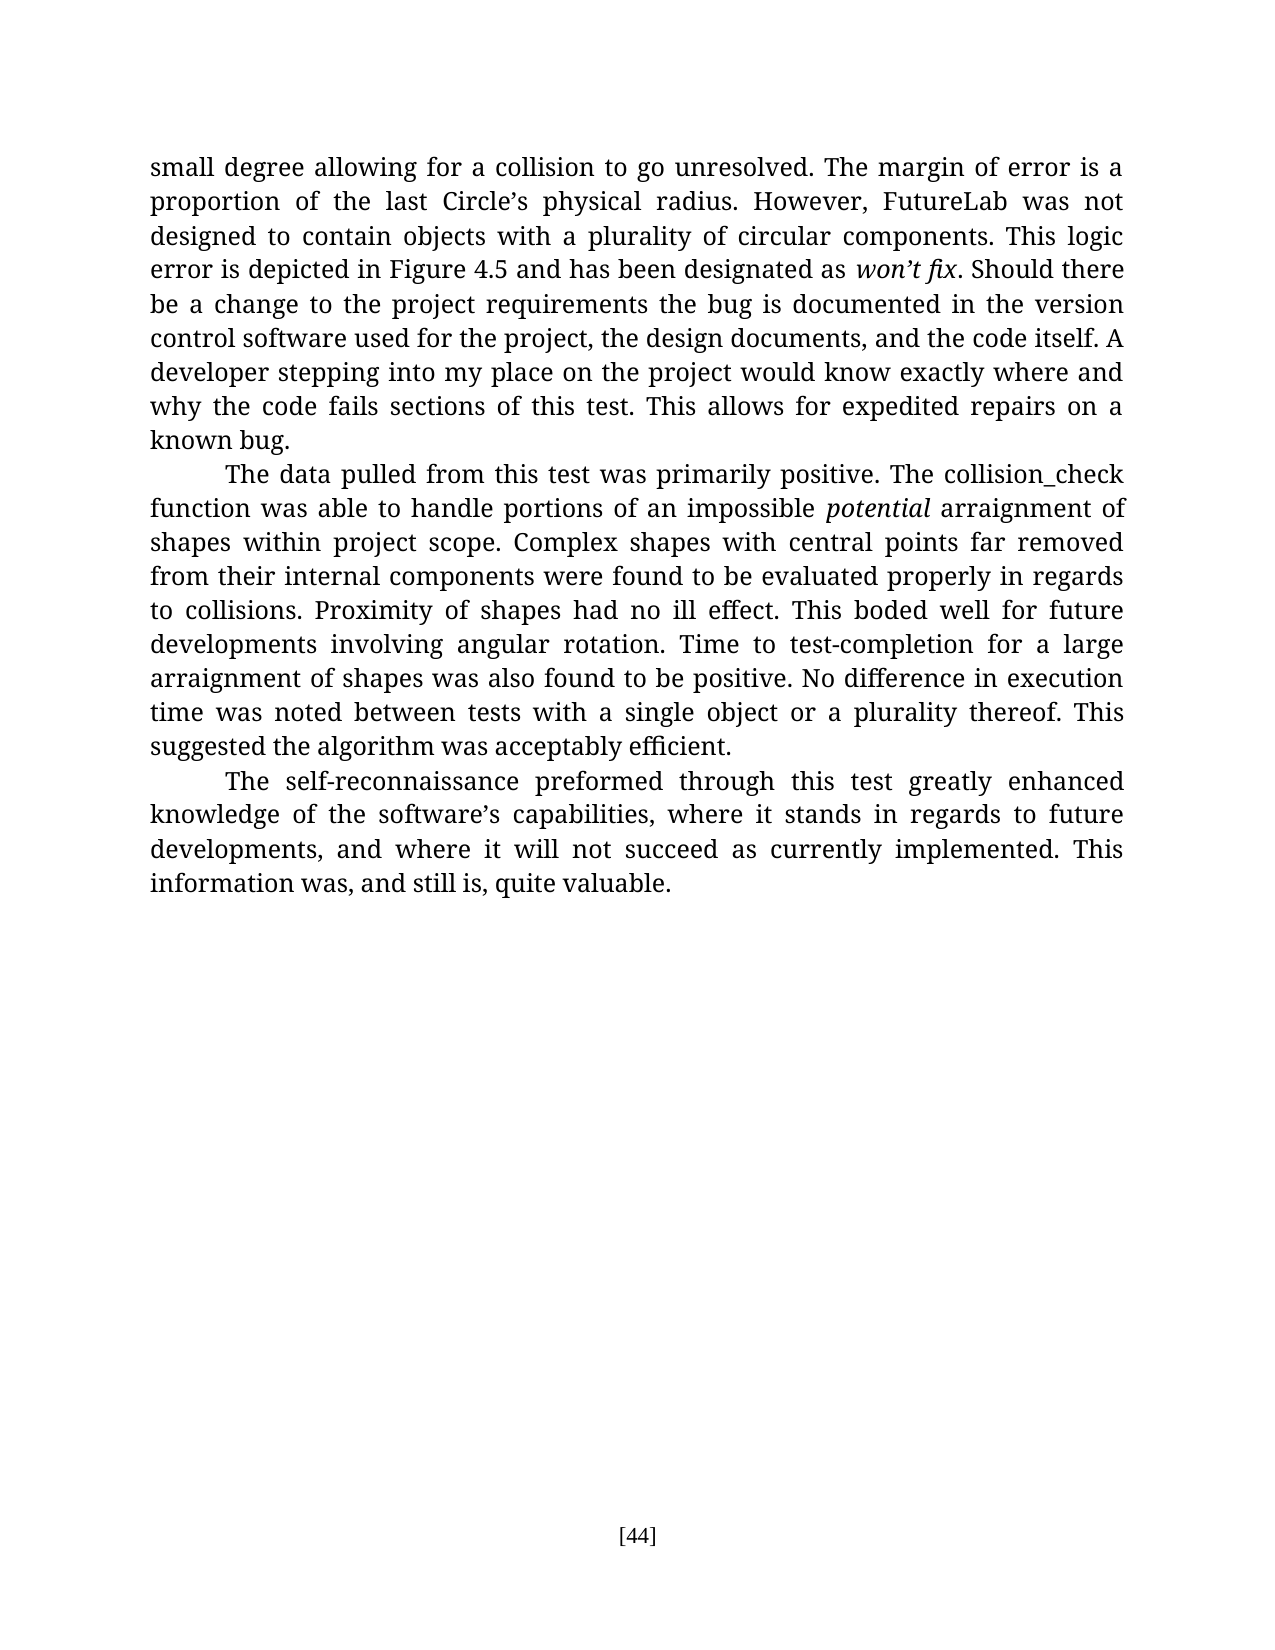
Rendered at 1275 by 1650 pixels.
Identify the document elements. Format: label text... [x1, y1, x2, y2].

text The data pulled from this test was primarily positive. The collision_check function was able to handle portions of an impossible potential arraignment of shapes within project scope. Complex shapes with central points far removed from their internal components were found to be evaluated properly in regards to collisions. Proximity of shapes had no ill effect. This boded well for future developments involving angular rotation. Time to test-completion for a large arraignment of shapes was also found to be positive. No difference in execution time was noted between tests with a single object or a plurality thereof. This suggested the algorithm was acceptably efficient. [150, 457, 1125, 763]
text The self-reconnaissance preformed through this test greatly enhanced knowledge of the software’s capabilities, where it stands in regards to future developments, and where it will not succeed as currently implemented. This information was, and still is, quite valuable. [150, 763, 1125, 899]
